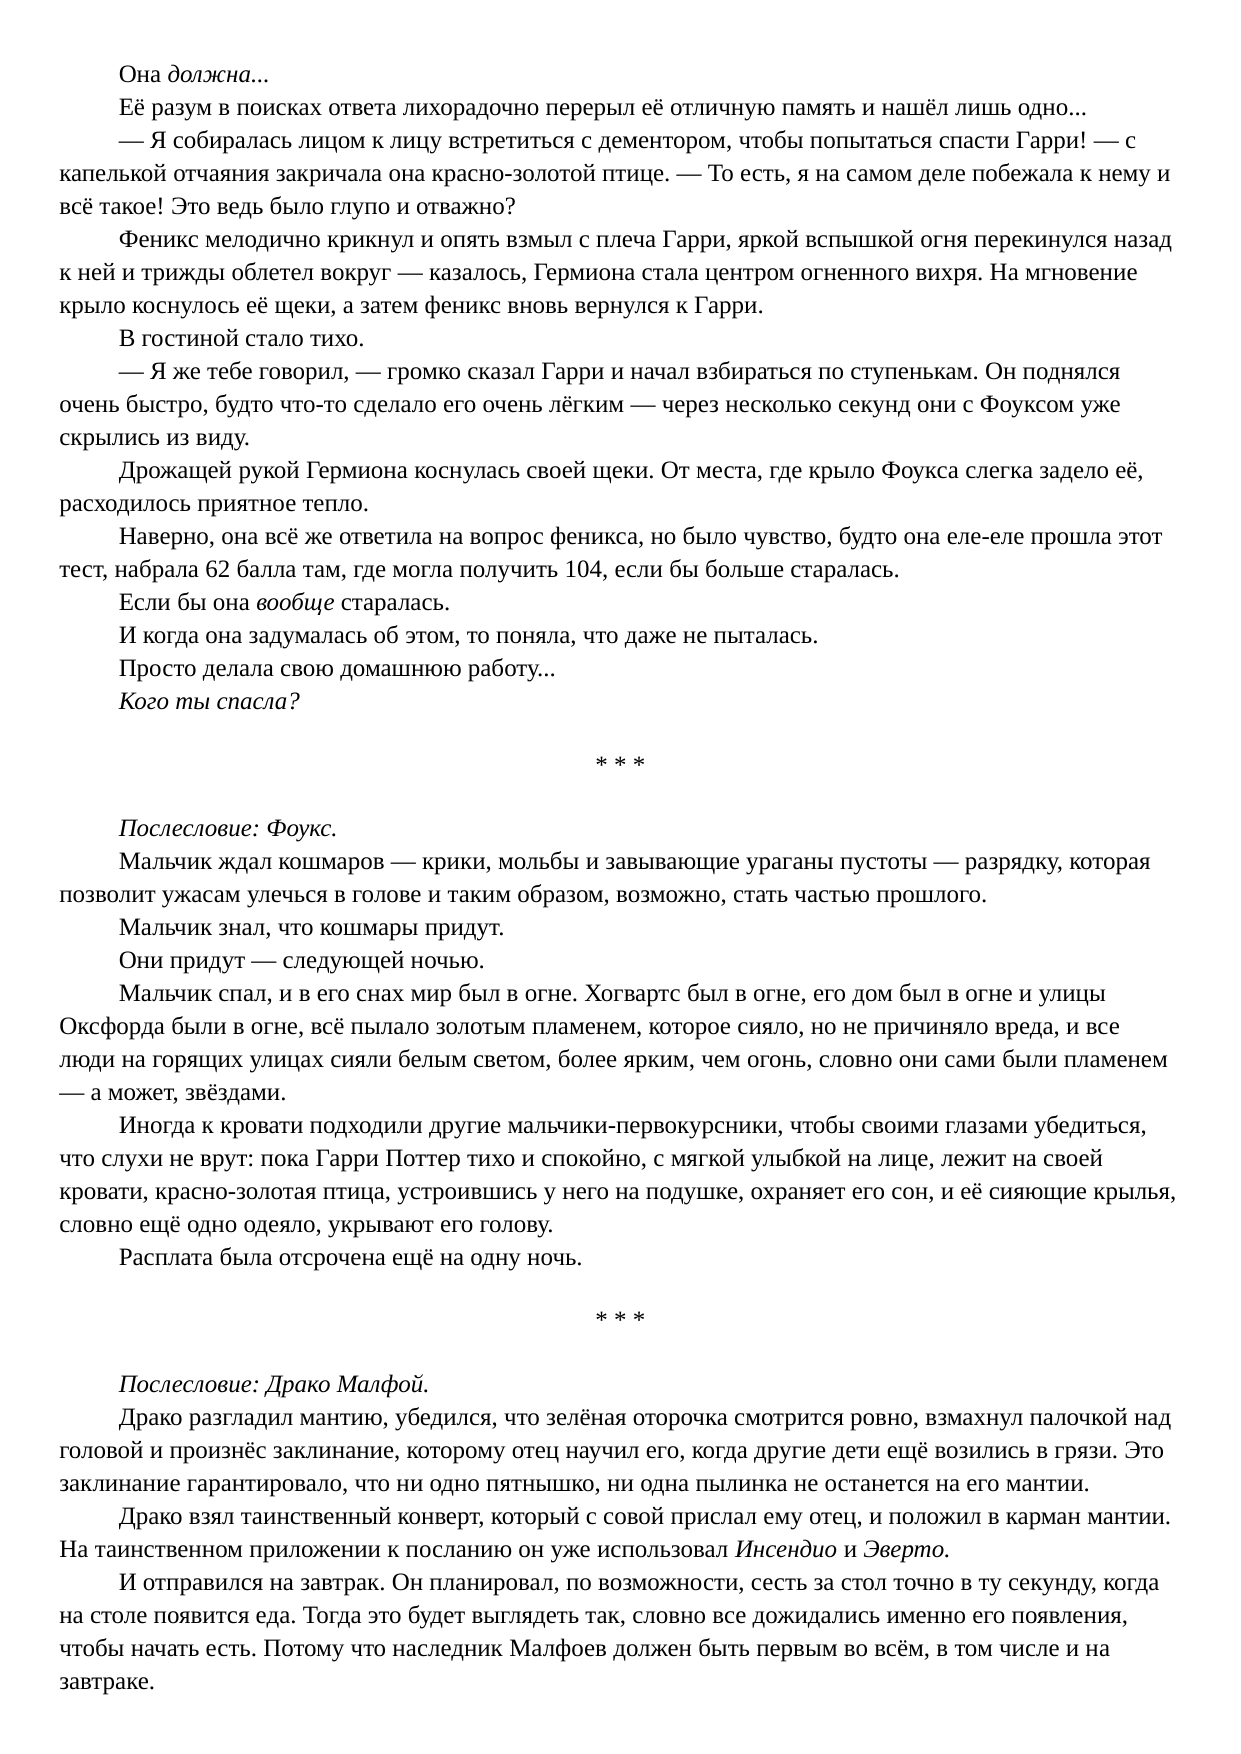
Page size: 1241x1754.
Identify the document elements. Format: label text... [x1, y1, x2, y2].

text Феникс мелодично крикнул и опять взмыл с плеча Гарри, яркой вспышкой огня перекинулся назад к ней и трижды облетел вокруг — казалось, Гермиона стала центром огненного вихря. На мгновение крыло коснулось её щеки, а затем феникс вновь вернулся к Гарри. [59, 224, 1181, 319]
text * * * [59, 1305, 1181, 1334]
text Мальчик спал, и в его снах мир был в огне. Хогвартс был в огне, его дом был в огне и улицы Оксфорда были в огне, всё пылало золотым пламенем, которое сияло, но не причиняло вреда, и все люди на горящих улицах сияли белым светом, более ярким, чем огонь, словно они сами были пламенем — а может, звёздами. [59, 978, 1181, 1106]
text * * * [59, 750, 1181, 778]
text И отправился на завтрак. Он планировал, по возможности, сесть за стол точно в ту секунду, когда на столе появится еда. Тогда это будет выглядеть так, словно все дожидались именно его появления, чтобы начать есть. Потому что наследник Малфоев должен быть первым во всём, в том числе и на завтраке. [59, 1567, 1181, 1694]
text И когда она задумалась об этом, то поняла, что даже не пыталась. [59, 620, 1181, 649]
text Её разум в поисках ответа лихорадочно перерыл её отличную память и нашёл лишь одно... [59, 92, 1181, 121]
text — Я же тебе говорил, — громко сказал Гарри и начал взбираться по ступенькам. Он поднялся очень быстро, будто что-то сделало его очень лёгким — через несколько секунд они с Фоуксом уже скрылись из виду. [59, 356, 1181, 451]
text Дрожащей рукой Гермиона коснулась своей щеки. От места, где крыло Фоукса слегка задело её, расходилось приятное тепло. [59, 455, 1181, 517]
text Иногда к кровати подходили другие мальчики-первокурсники, чтобы своими глазами убедиться, что слухи не врут: пока Гарри Поттер тихо и спокойно, с мягкой улыбкой на лице, лежит на своей кровати, красно-золотая птица, устроившись у него на подушке, охраняет его сон, и её сияющие крылья, словно ещё одно одеяло, укрывают его голову. [59, 1110, 1181, 1238]
text Просто делала свою домашнюю работу... [59, 653, 1181, 682]
text Мальчик знал, что кошмары придут. [59, 912, 1181, 941]
text Расплата была отсрочена ещё на одну ночь. [59, 1242, 1181, 1271]
text — Я собиралась лицом к лицу встретиться с дементором, чтобы попытаться спасти Гарри! — с капелькой отчаяния закричала она красно-золотой птице. — То есть, я на самом деле побежала к нему и всё такое! Это ведь было глупо и отважно? [59, 125, 1181, 220]
text Если бы она вообще старалась. [59, 587, 1181, 616]
text Драко разгладил мантию, убедился, что зелёная оторочка смотрится ровно, взмахнул палочкой над головой и произнёс заклинание, которому отец научил его, когда другие дети ещё возились в грязи. Это заклинание гарантировало, что ни одно пятнышко, ни одна пылинка не останется на его мантии. [59, 1402, 1181, 1496]
text Драко взял таинственный конверт, который с совой прислал ему отец, и положил в карман мантии. На таинственном приложении к посланию он уже использовал Инсендио и Эверто. [59, 1501, 1181, 1562]
text Послесловие: Драко Малфой. [59, 1369, 1181, 1397]
text В гостиной стало тихо. [59, 323, 1181, 352]
text Кого ты спасла? [59, 686, 1181, 715]
text Мальчик ждал кошмаров — крики, мольбы и завывающие ураганы пустоты — разрядку, которая позволит ужасам улечься в голове и таким образом, возможно, стать частью прошлого. [59, 846, 1181, 908]
text Они придут — следующей ночью. [59, 945, 1181, 974]
text Наверно, она всё же ответила на вопрос феникса, но было чувство, будто она еле-еле прошла этот тест, набрала 62 балла там, где могла получить 104, если бы больше старалась. [59, 521, 1181, 583]
text Она должна... [59, 59, 1181, 88]
text Послесловие: Фоукс. [59, 813, 1181, 842]
